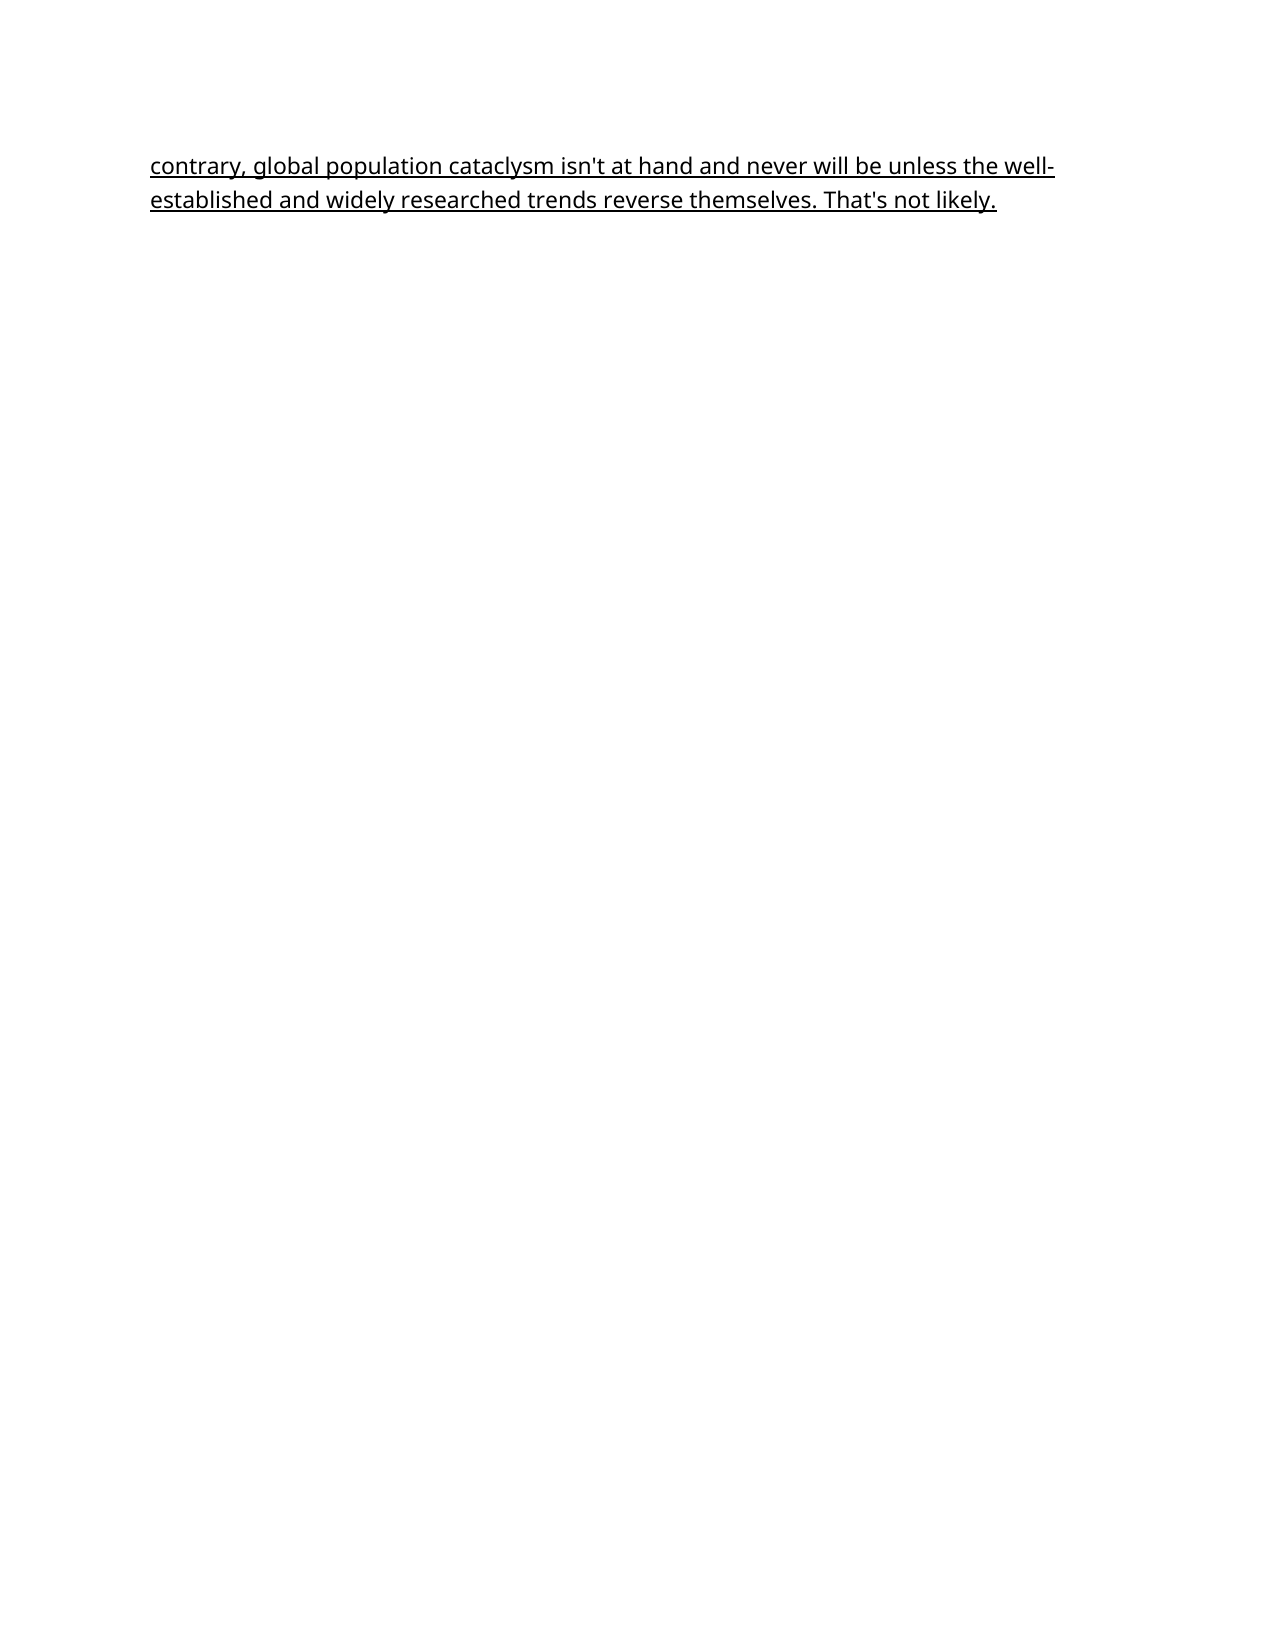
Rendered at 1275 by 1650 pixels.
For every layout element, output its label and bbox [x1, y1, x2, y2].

text [150, 150, 1125, 215]
